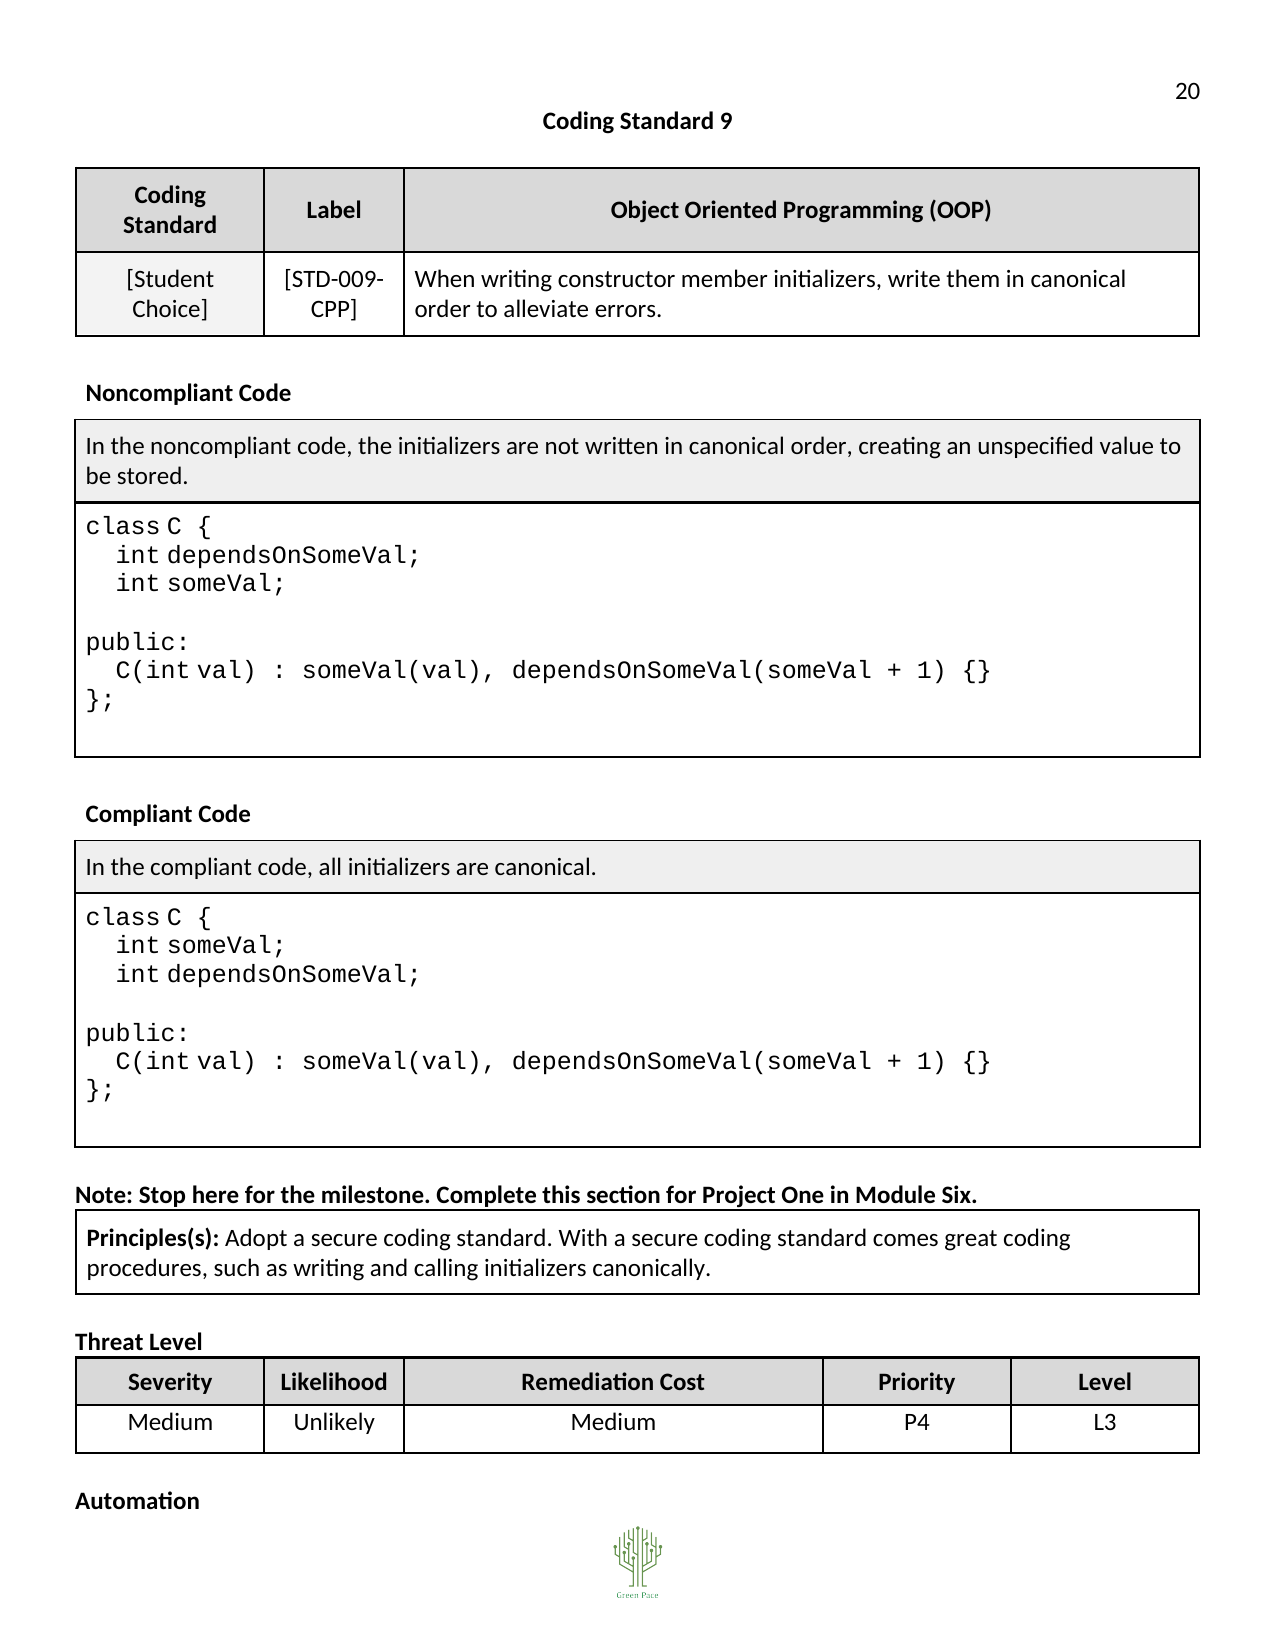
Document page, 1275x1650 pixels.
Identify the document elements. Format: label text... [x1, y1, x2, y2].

table_header Severity [77, 1359, 263, 1404]
table_header Level [1012, 1359, 1198, 1404]
text Note: Stop here for the milestone. Complete this section for Project One in Module Six. [75, 1179, 1200, 1209]
table_header Label [265, 169, 403, 251]
table_cell L3 [1012, 1406, 1198, 1452]
table_header Compliant Code [75, 788, 1200, 839]
table_header Principles(s): Adopt a secure coding standard. With a secure coding standard comes great coding procedures, such as writing and calling initializers canonically. [77, 1211, 1198, 1293]
table_header Remediation Cost [405, 1359, 822, 1404]
table_header Coding Standard [77, 169, 263, 251]
table_header Noncompliant Code [75, 367, 1200, 418]
text Automation [75, 1485, 1200, 1515]
table_cell In the compliant code, all initializers are canonical. [76, 841, 1199, 892]
table_cell Unlikely [265, 1406, 403, 1452]
table_cell In the noncompliant code, the initializers are not written in canonical order, creating an unspecified value to be stored. [76, 420, 1199, 501]
table_header Priority [824, 1359, 1010, 1404]
text Threat Level [75, 1326, 1200, 1356]
table_cell [STD-009-CPP] [265, 253, 403, 334]
picture [605, 1521, 670, 1606]
table_cell Medium [405, 1406, 822, 1452]
table_cell [Student Choice] [77, 253, 263, 334]
table_header Object Oriented Programming (OOP) [405, 169, 1198, 251]
table_cell Medium [77, 1406, 263, 1452]
table_header Likelihood [265, 1359, 403, 1404]
table_cell When writing constructor member initializers, write them in canonical order to alleviate errors. [405, 253, 1198, 334]
table_cell class C { int someVal; int dependsOnSomeVal; public: C(int val) : someVal(val), dependsOnSomeVal(someVal + 1) {} }; [76, 894, 1199, 1146]
table_cell class C { int dependsOnSomeVal; int someVal; public: C(int val) : someVal(val), dependsOnSomeVal(someVal + 1) {} }; [76, 504, 1199, 756]
subtitle Coding Standard 9 [75, 106, 1200, 136]
table_cell P4 [824, 1406, 1010, 1452]
